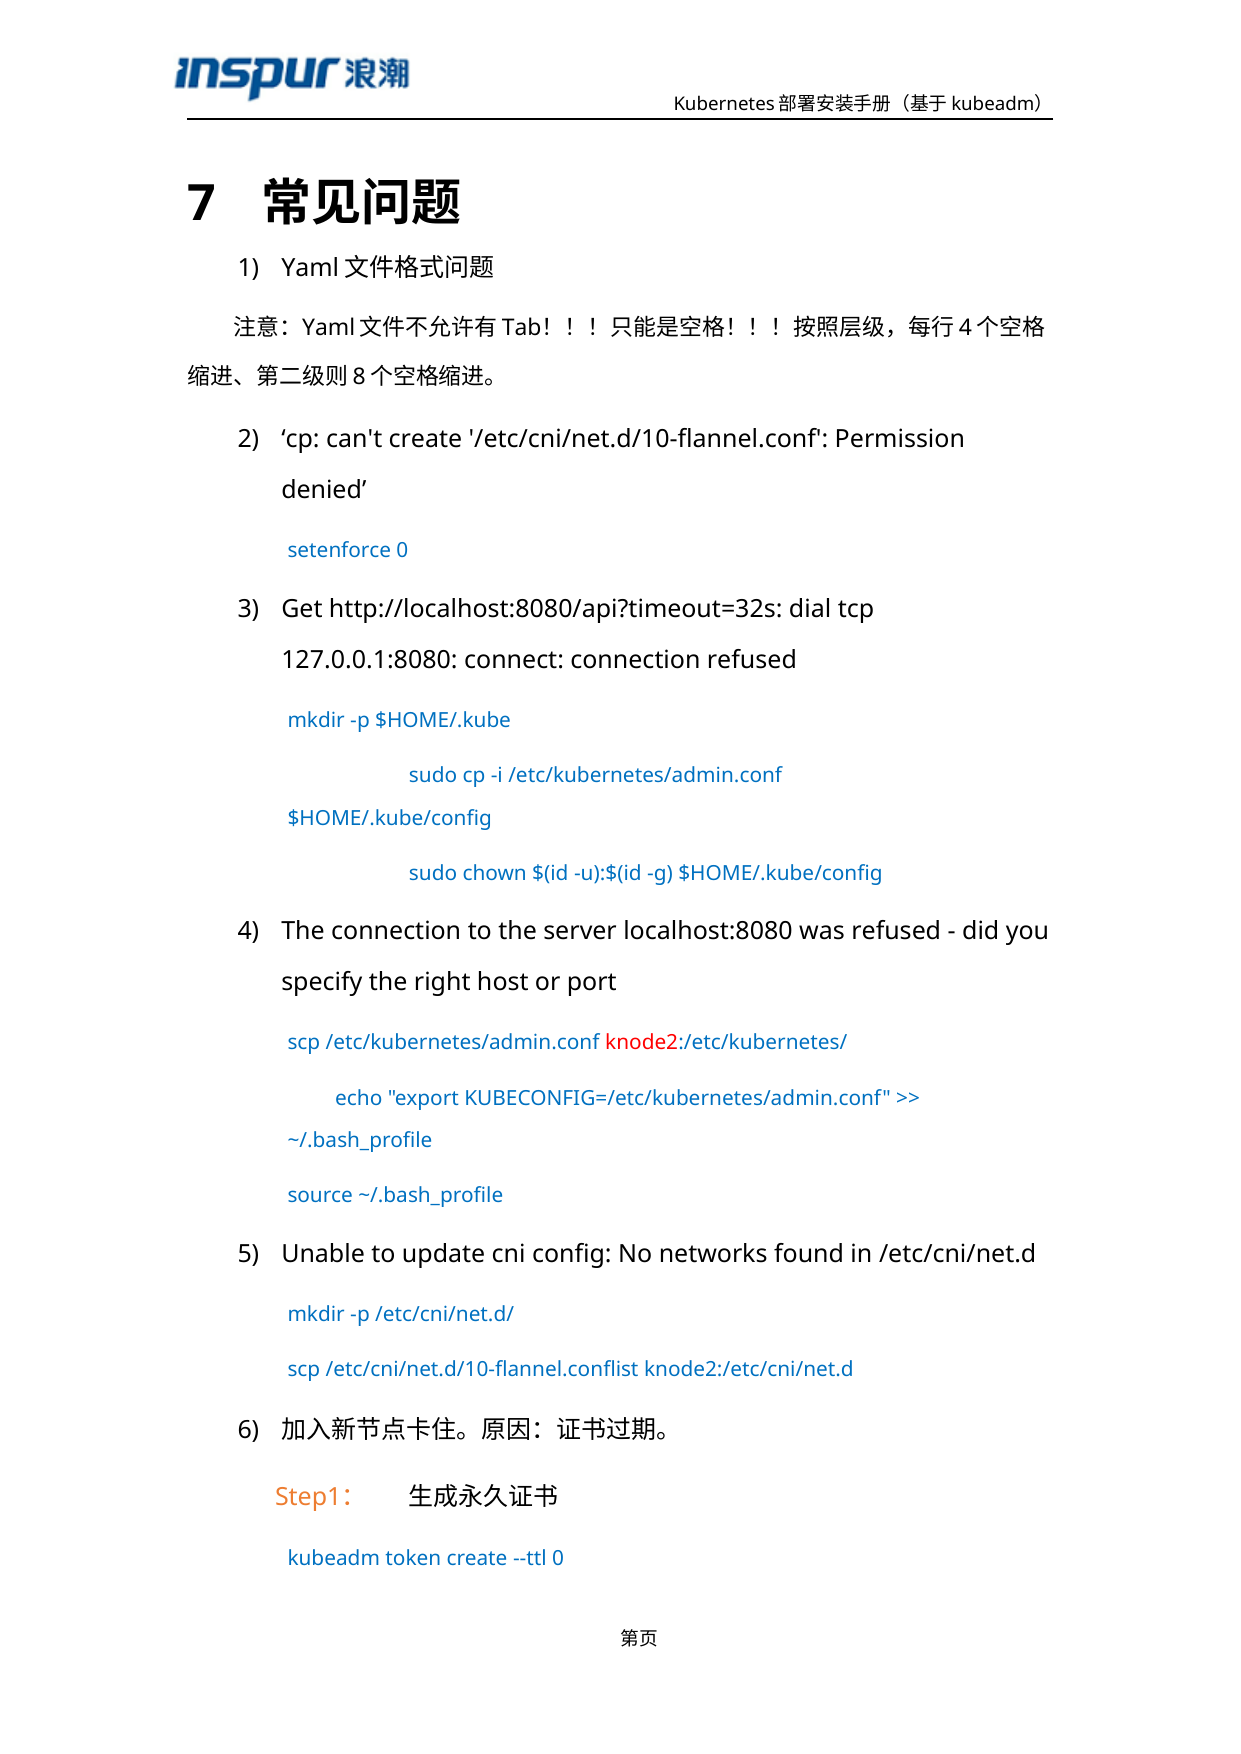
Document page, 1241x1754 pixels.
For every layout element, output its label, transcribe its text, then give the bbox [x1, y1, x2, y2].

text scp /etc/kubernetes/admin.conf knode2:/etc/kubernetes/ [287, 1027, 953, 1056]
list ‘cp: can't create '/etc/cni/net.d/10-flannel.conf': Permission denied’ [237, 421, 1053, 506]
list The connection to the server localhost:8080 was refused - did you specify the right host or port [237, 913, 1053, 998]
text sudo chown $(id -u):$(id -g) $HOME/.kube/config [287, 858, 953, 886]
text echo "export KUBECONFIG=/etc/kubernetes/admin.conf" >> ~/.bash_profile [287, 1083, 953, 1154]
text scp /etc/cni/net.d/10-flannel.conflist knode2:/etc/cni/net.d [287, 1354, 953, 1382]
text 注意：Yaml文件不允许有Tab！！！只能是空格！！！按照层级，每行4个空格缩进、第二级则8个空格缩进。 [187, 308, 1053, 392]
text kubeadm token create --ttl 0 [287, 1543, 953, 1571]
picture [169, 51, 414, 106]
list Yaml文件格式问题 [237, 248, 1053, 284]
subtitle 常见问题 [187, 162, 1053, 235]
list Get http://localhost:8080/api?timeout=32s: dial tcp 127.0.0.1:8080: connect: connection refused [237, 590, 1053, 676]
list Unable to update cni config: No networks found in /etc/cni/net.d [237, 1235, 1053, 1269]
text setenforce 0 [287, 535, 953, 564]
text sudo cp -i /etc/kubernetes/admin.conf $HOME/.kube/config [287, 760, 953, 831]
list 生成永久证书 [187, 1476, 1053, 1512]
text mkdir -p /etc/cni/net.d/ [287, 1299, 953, 1327]
list 加入新节点卡住。原因：证书过期。 [237, 1409, 1053, 1445]
text source ~/.bash_profile [287, 1180, 953, 1209]
text mkdir -p $HOME/.kube [287, 705, 953, 733]
